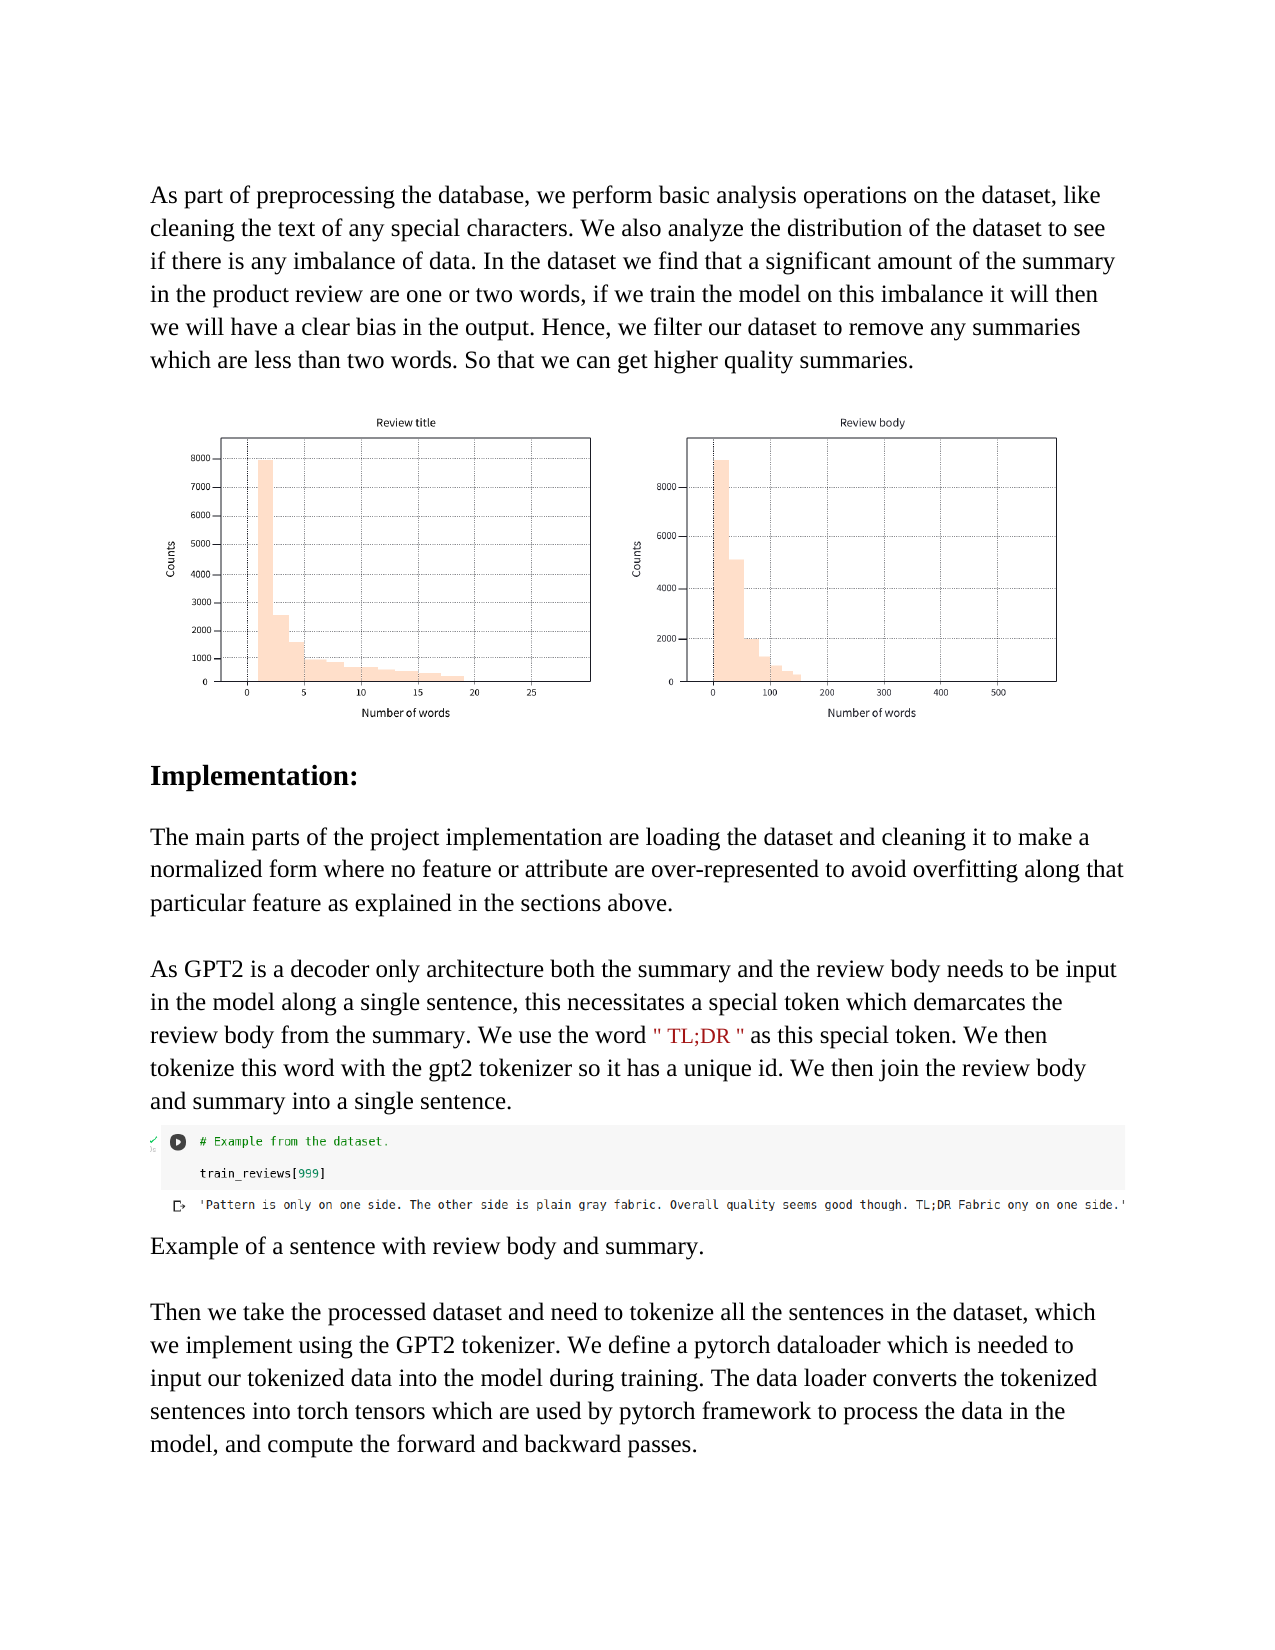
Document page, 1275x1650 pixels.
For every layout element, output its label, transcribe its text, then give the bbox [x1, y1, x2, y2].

text Example of a sentence with review body and summary. [150, 1231, 1125, 1260]
text Implementation: [150, 758, 1125, 791]
picture [150, 1118, 1125, 1227]
text As GPT2 is a decoder only architecture both the summary and the review body needs to be input in the model along a single sentence, this necessitates a special token which demarcates the review body from the summary. We use the word " TL;DR " as this special token. We then tokenize this word with the gpt2 tokenizer so it has a unique id. We then join the review body and summary into a single sentence. [150, 954, 1125, 1114]
text As part of preprocessing the database, we perform basic analysis operations on the dataset, like cleaning the text of any special characters. We also analyze the distribution of the dataset to see if there is any imbalance of data. In the dataset we find that a significant amount of the summary in the product review are one or two words, if we train the model on this imbalance it will then we will have a clear bias in the output. Hence, we filter our dataset to remove any summaries which are less than two words. So that we can get higher quality summaries. [150, 180, 1125, 374]
text Then we take the processed dataset and need to tokenize all the sentences in the dataset, which we implement using the GPT2 tokenizer. We define a pytorch dataloader which is needed to input our tokenized data into the model during training. The data loader converts the tokenized sentences into torch tensors which are used by pytorch framework to process the data in the model, and compute the forward and backward passes. [150, 1297, 1125, 1458]
picture [150, 408, 1125, 726]
text The main parts of the project implementation are loading the dataset and cleaning it to make a normalized form where no feature or attribute are over-represented to avoid overfitting along that particular feature as explained in the sections above. [150, 822, 1125, 916]
